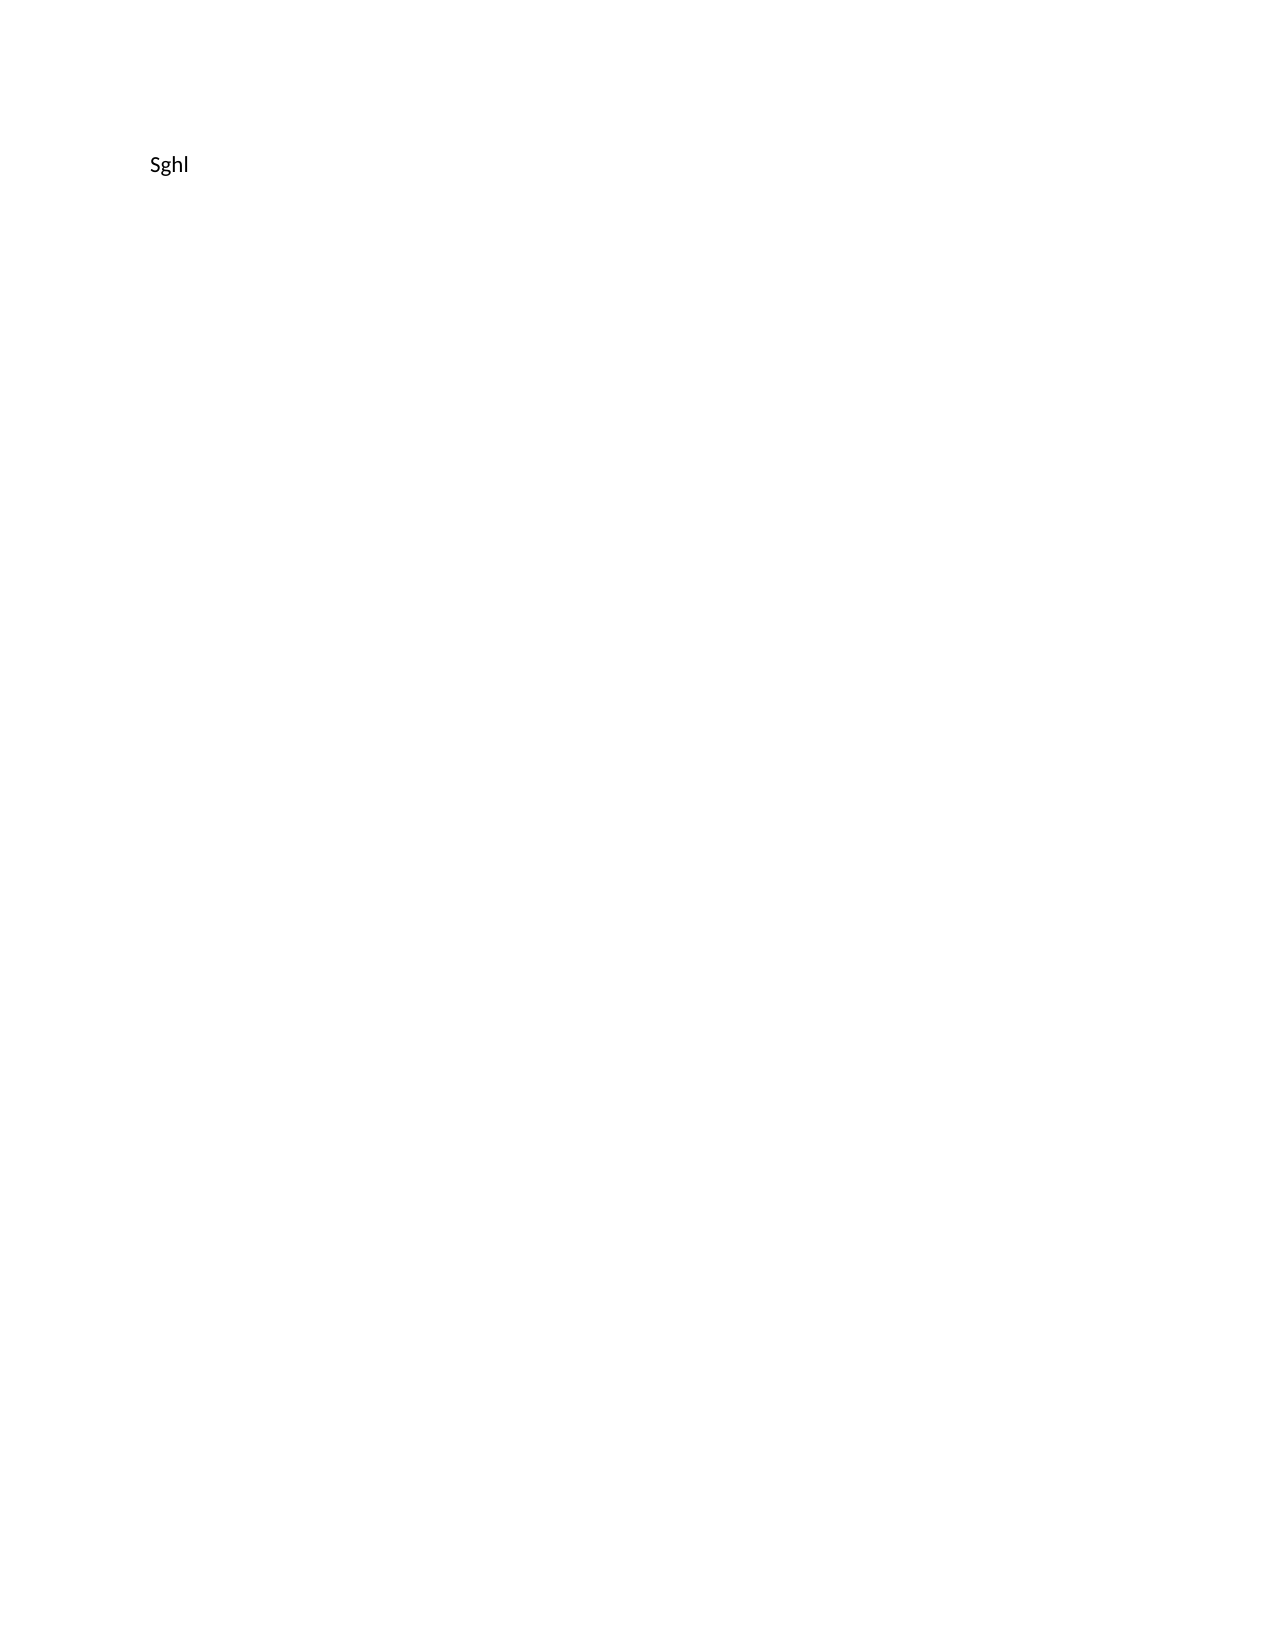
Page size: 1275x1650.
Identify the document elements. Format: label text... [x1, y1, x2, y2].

text Sghl [150, 150, 1125, 178]
